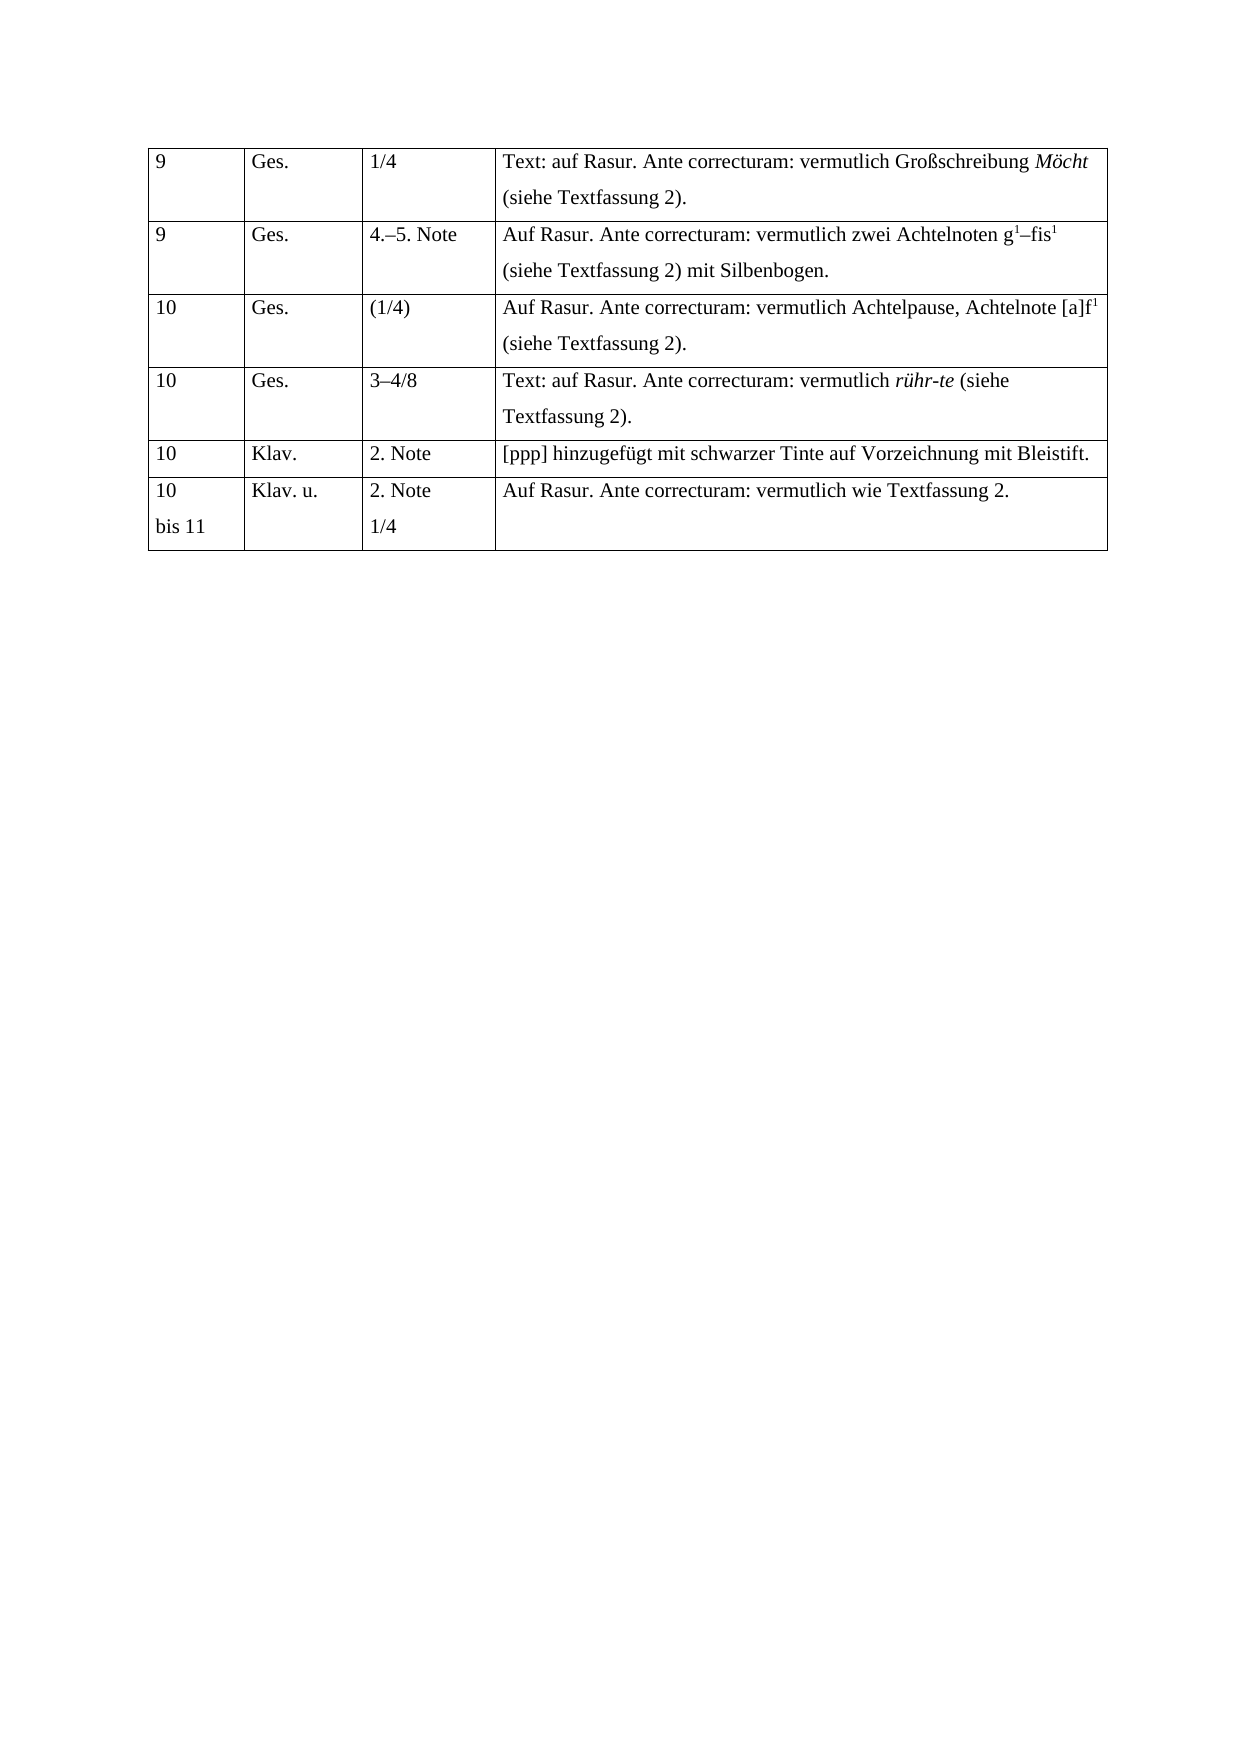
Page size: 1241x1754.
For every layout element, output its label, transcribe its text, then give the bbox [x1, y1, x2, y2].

table_cell 3–4/8 [363, 368, 495, 440]
table_cell 9 [149, 222, 244, 294]
table_cell Text: auf Rasur. Ante correcturam: vermutlich Großschreibung Möcht (siehe Textfassung 2). [496, 149, 1107, 221]
table_cell 9 [149, 149, 244, 221]
table_cell 10 [149, 441, 244, 477]
table_cell (1/4) [363, 295, 495, 367]
table_cell Klav. u. [245, 478, 362, 550]
table_cell Ges. [245, 222, 362, 294]
table_cell Auf Rasur. Ante correcturam: vermutlich Achtelpause, Achtelnote [a]f1 (siehe Textfassung 2). [496, 295, 1107, 367]
table_cell Ges. [245, 149, 362, 221]
table_cell Ges. [245, 295, 362, 367]
table_cell 1/4 [363, 149, 495, 221]
table_cell 10 bis 11 [149, 478, 244, 550]
table_cell 2. Note [363, 441, 495, 477]
table_cell Auf Rasur. Ante correcturam: vermutlich wie Textfassung 2. [496, 478, 1107, 550]
table_cell Ges. [245, 368, 362, 440]
table_cell Text: auf Rasur. Ante correcturam: vermutlich rühr-te (siehe Textfassung 2). [496, 368, 1107, 440]
table_cell 4.–5. Note [363, 222, 495, 294]
table_cell Klav. [245, 441, 362, 477]
table_cell 10 [149, 368, 244, 440]
table_cell Auf Rasur. Ante correcturam: vermutlich zwei Achtelnoten g1–fis1 (siehe Textfassung 2) mit Silbenbogen. [496, 222, 1107, 294]
table_cell 2. Note 1/4 [363, 478, 495, 550]
table_cell [ppp] hinzugefügt mit schwarzer Tinte auf Vorzeichnung mit Bleistift. [496, 441, 1107, 477]
table_cell 10 [149, 295, 244, 367]
